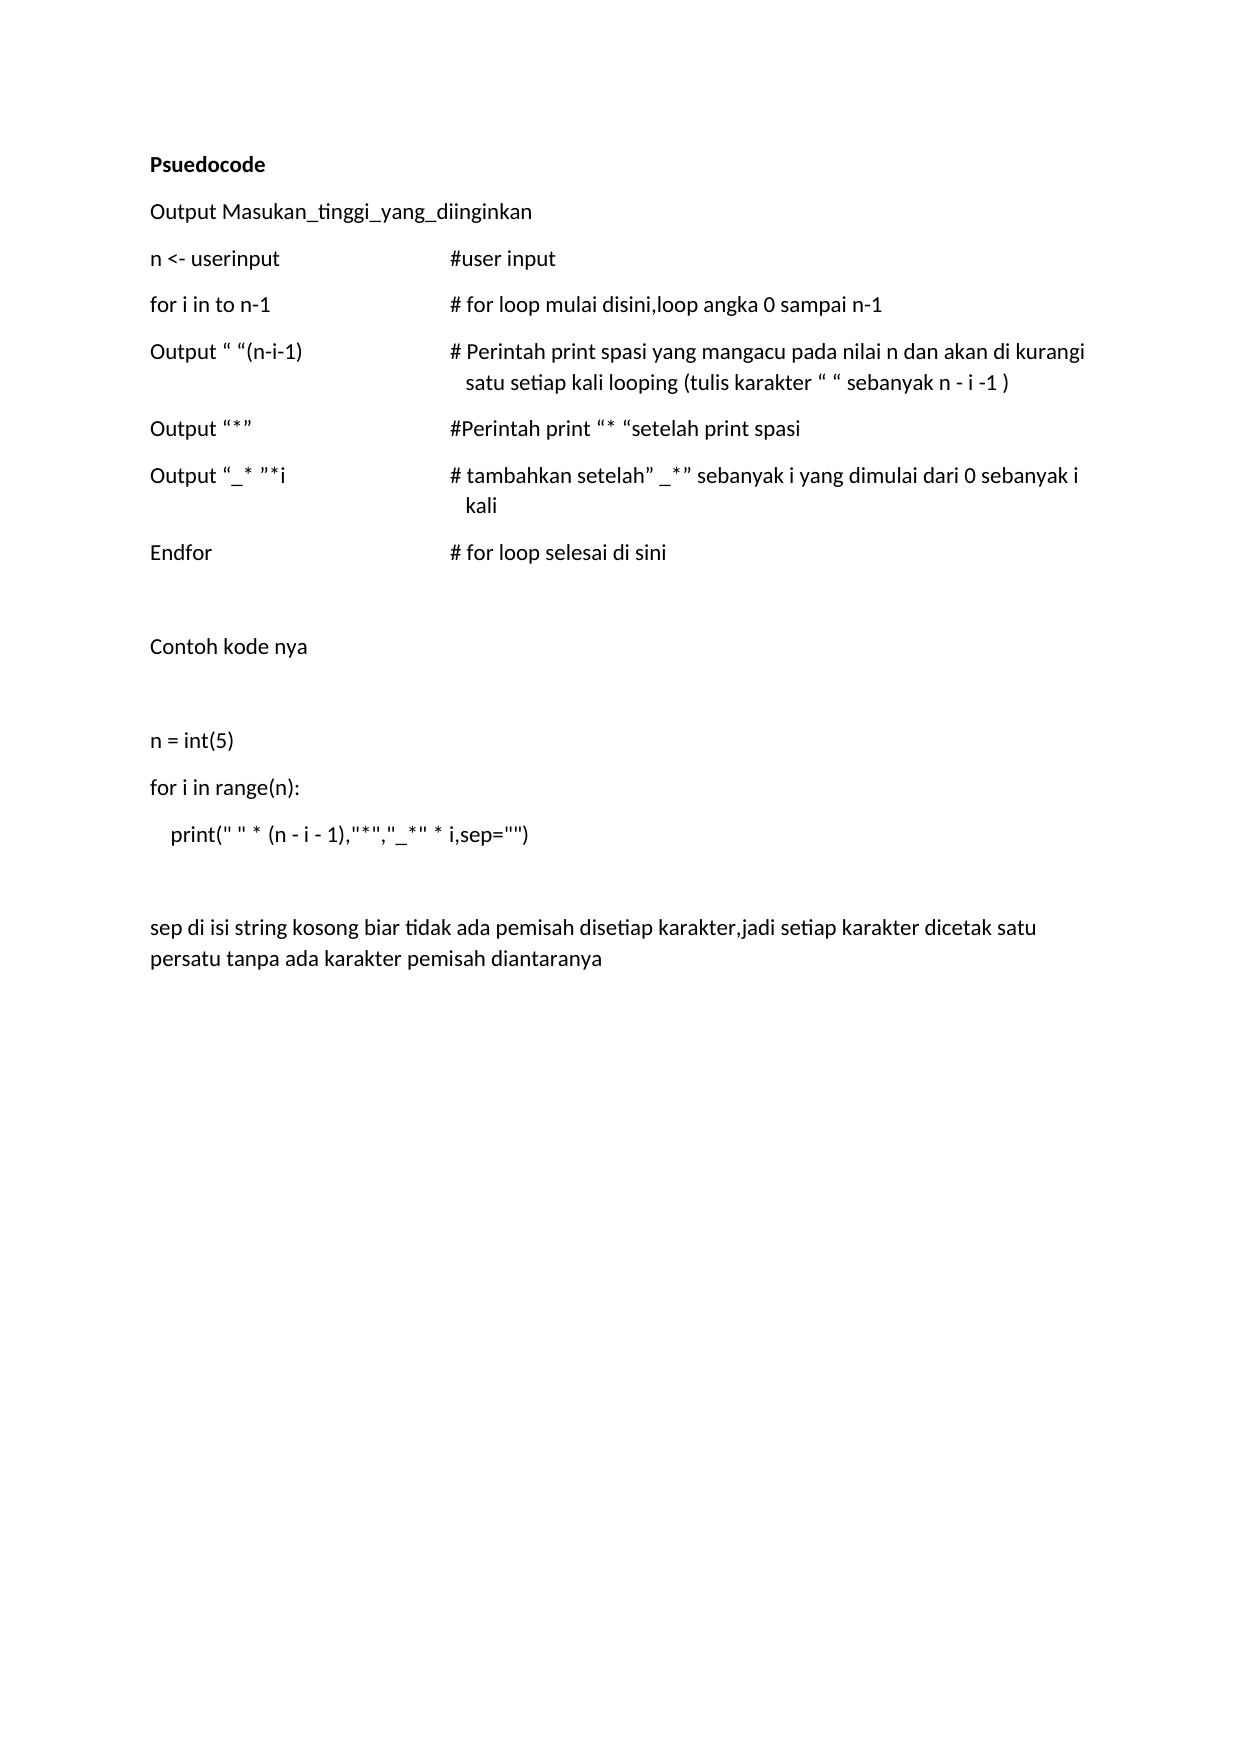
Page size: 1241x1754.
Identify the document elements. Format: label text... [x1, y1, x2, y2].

text Output “ “(n-i-1) # Perintah print spasi yang mangacu pada nilai n dan akan di kurangi satu setiap kali looping (tulis karakter “ “ sebanyak n - i -1 ) [150, 337, 1090, 396]
text Endfor # for loop selesai di sini [150, 538, 1090, 567]
text Output “*” #Perintah print “* “setelah print spasi [150, 414, 1090, 443]
text print(" " * (n - i - 1),"*","_*" * i,sep="") [150, 820, 1090, 848]
text Psuedocode [150, 150, 1090, 178]
text sep di isi string kosong biar tidak ada pemisah disetiap karakter,jadi setiap karakter dicetak satu persatu tanpa ada karakter pemisah diantaranya [150, 913, 1090, 972]
text for i in to n-1 # for loop mulai disini,loop angka 0 sampai n-1 [150, 291, 1090, 319]
text for i in range(n): [150, 773, 1090, 801]
text Output “_* ”*i # tambahkan setelah” _*” sebanyak i yang dimulai dari 0 sebanyak i kali [150, 461, 1090, 520]
text n <- userinput #user input [150, 244, 1090, 272]
text Output Masukan_tinggi_yang_diinginkan [150, 197, 1090, 225]
text n = int(5) [150, 726, 1090, 754]
text Contoh kode nya [150, 632, 1090, 660]
